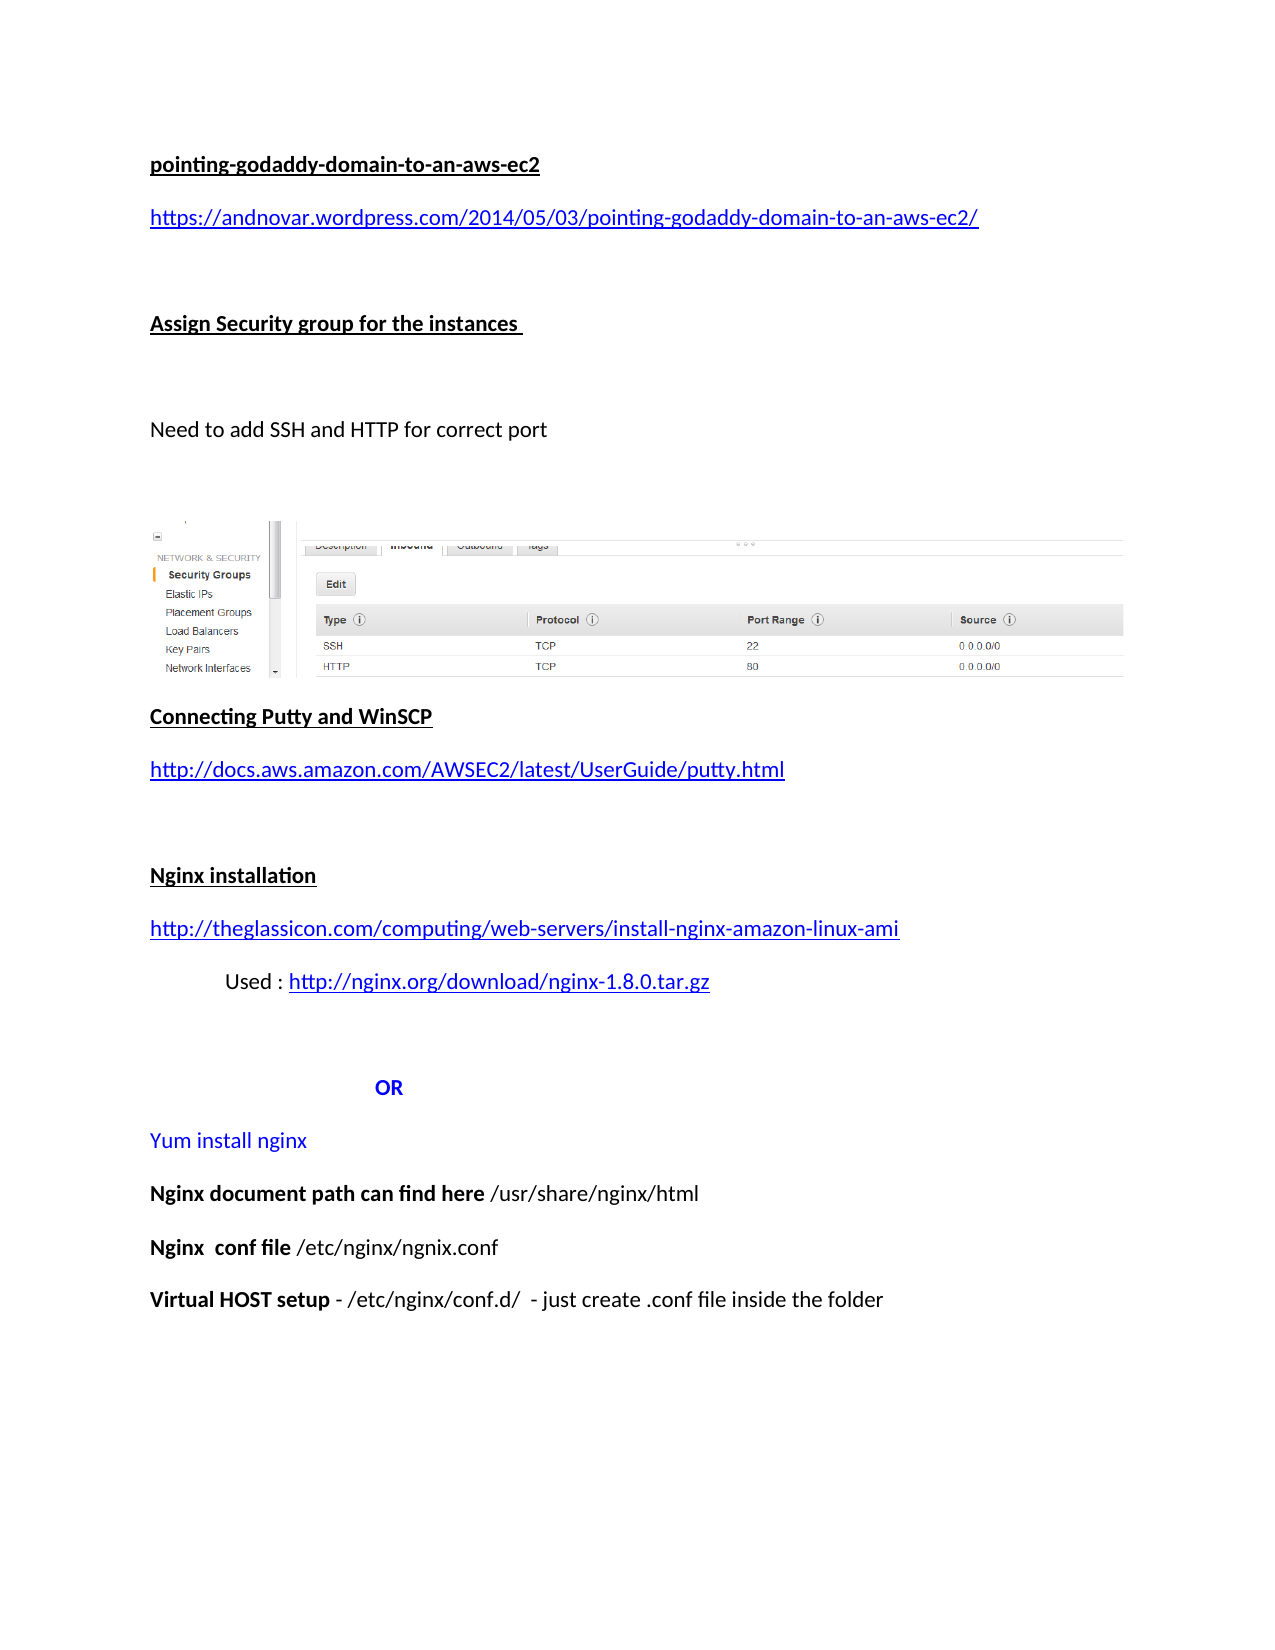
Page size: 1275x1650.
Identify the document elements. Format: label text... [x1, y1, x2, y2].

text Need to add SSH and HTTP for correct port [150, 415, 1125, 443]
text Connecting Putty and WinSCP [150, 702, 1125, 730]
text Nginx document path can find here /usr/share/nginx/html [150, 1179, 1125, 1208]
text pointing-godaddy-domain-to-an-aws-ec2 [150, 150, 1125, 178]
text Assign Security group for the instances [150, 309, 1125, 337]
text http://docs.aws.amazon.com/AWSEC2/latest/UserGuide/putty.html [150, 755, 1125, 783]
text https://andnovar.wordpress.com/2014/05/03/pointing-godaddy-domain-to-an-aws-ec2/ [150, 203, 1125, 231]
text Nginx installation [150, 861, 1125, 889]
text http://theglassicon.com/computing/web-servers/install-nginx-amazon-linux-ami [150, 914, 1125, 942]
text Virtual HOST setup - /etc/nginx/conf.d/ - just create .conf file inside the folder [150, 1286, 1125, 1314]
picture [150, 521, 1124, 678]
text Used : http://nginx.org/download/nginx-1.8.0.tar.gz [150, 967, 1125, 996]
text OR [300, 1073, 1125, 1102]
text Yum install nginx [150, 1127, 1125, 1154]
text Nginx conf file /etc/nginx/ngnix.conf [150, 1233, 1125, 1261]
